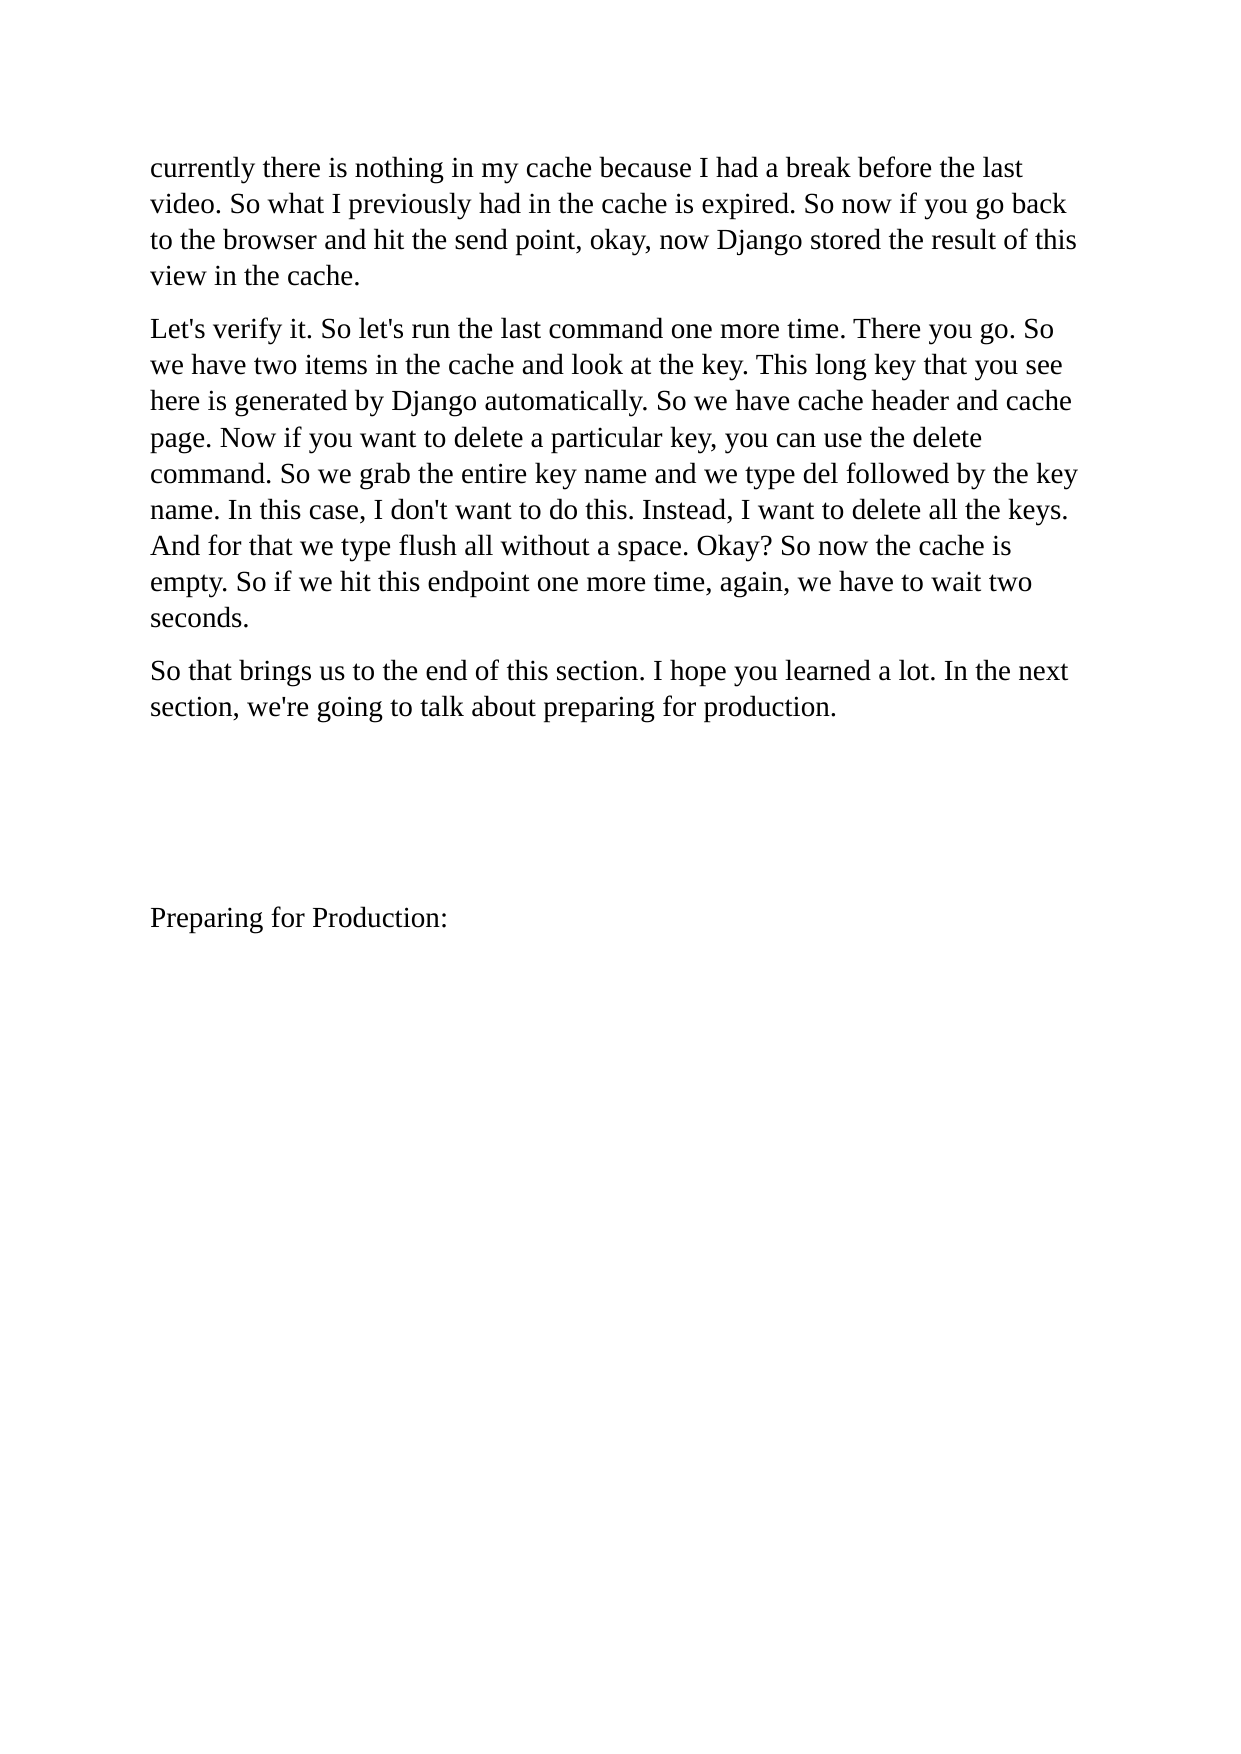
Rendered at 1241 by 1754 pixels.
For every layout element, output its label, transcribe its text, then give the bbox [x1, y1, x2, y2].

text Preparing for Production: [150, 901, 1090, 934]
text Let's verify it. So let's run the last command one more time. There you go. So we have two items in the cache and look at the key. This long key that you see here is generated by Django automatically. So we have cache header and cache page. Now if you want to delete a particular key, you can use the delete command. So we grab the entire key name and we type del followed by the key name. In this case, I don't want to do this. Instead, I want to delete all the keys. And for that we type flush all without a space. Okay? So now the cache is empty. So if we hit this endpoint one more time, again, we have to wait two seconds. [150, 311, 1090, 634]
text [150, 150, 1090, 292]
text So that brings us to the end of this section. I hope you learned a lot. In the next section, we're going to talk about preparing for production. [150, 653, 1090, 723]
